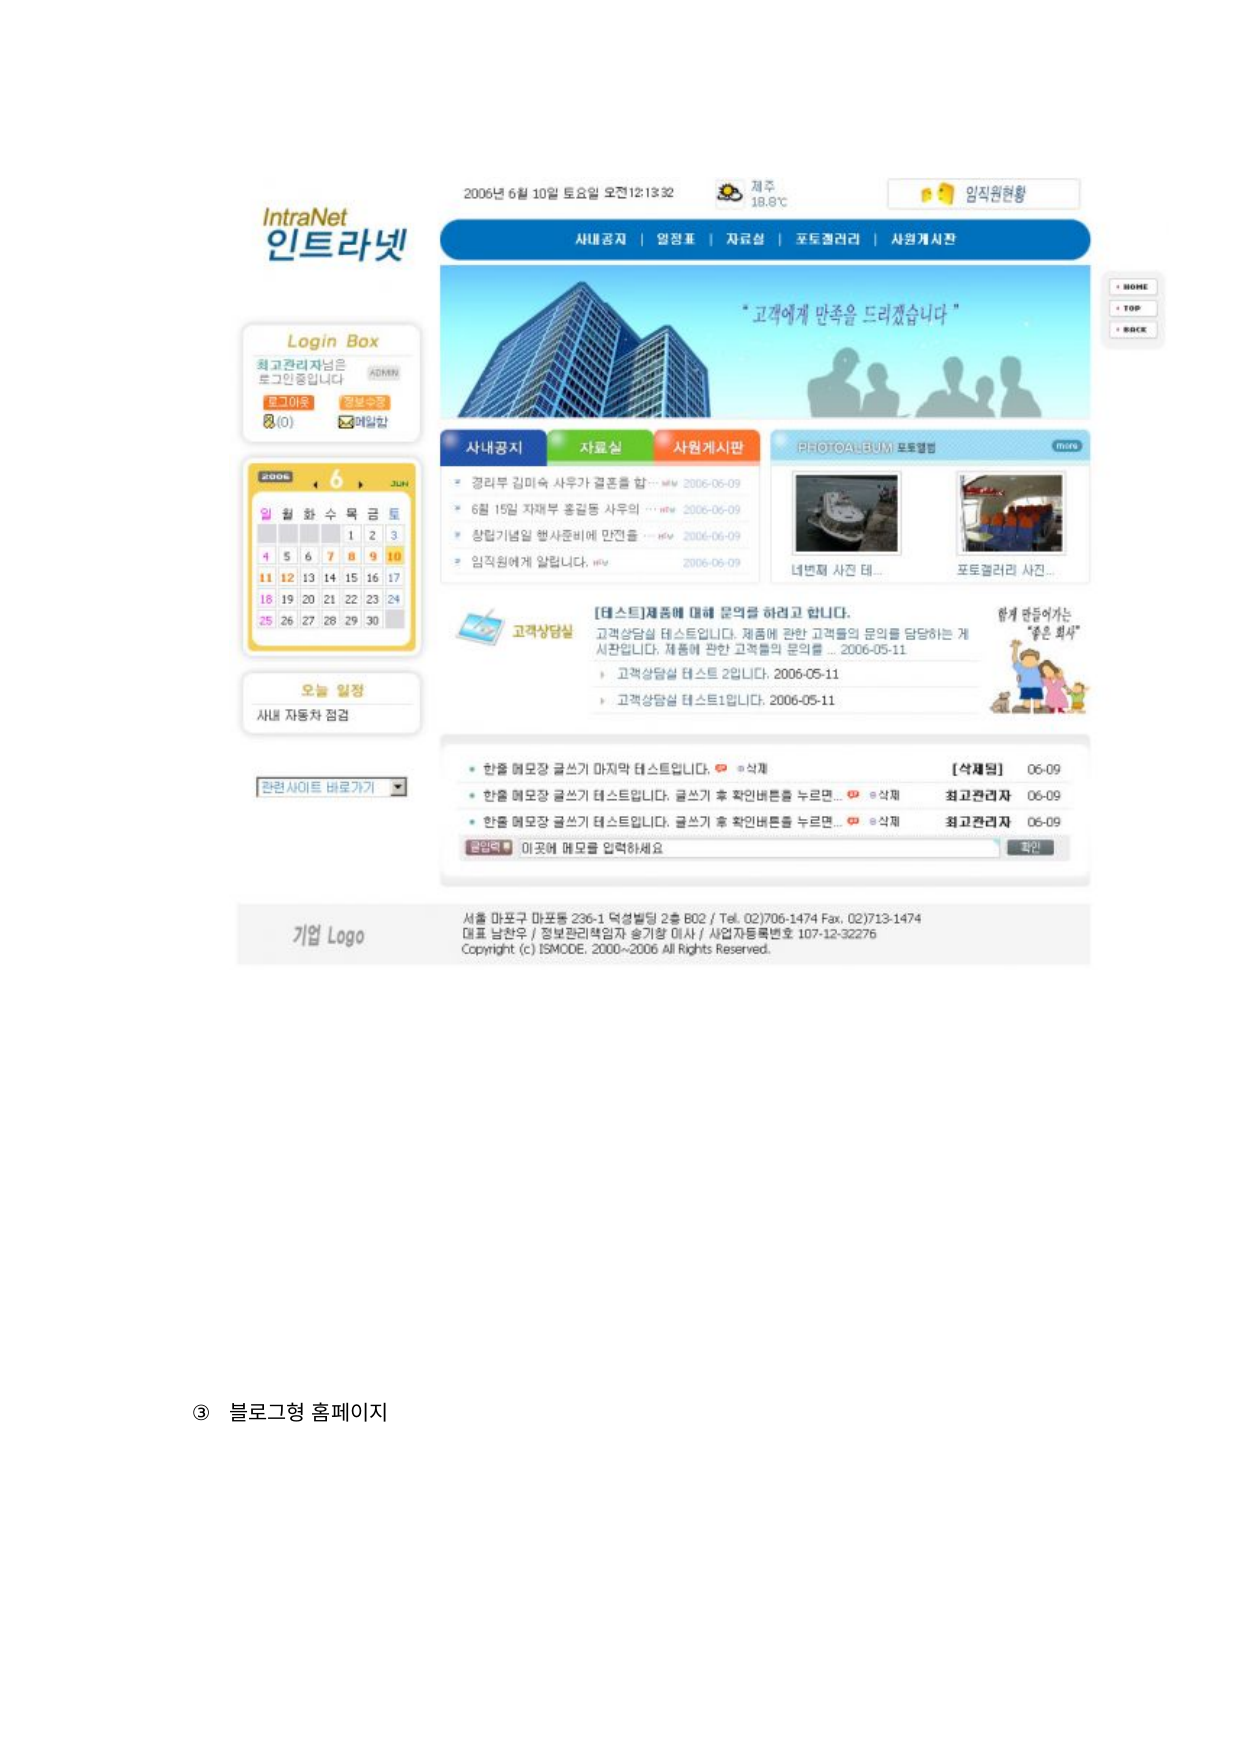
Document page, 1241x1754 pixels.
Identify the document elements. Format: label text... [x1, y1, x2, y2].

list 블로그형 홈페이지 [192, 1396, 1090, 1427]
picture [229, 177, 1170, 970]
